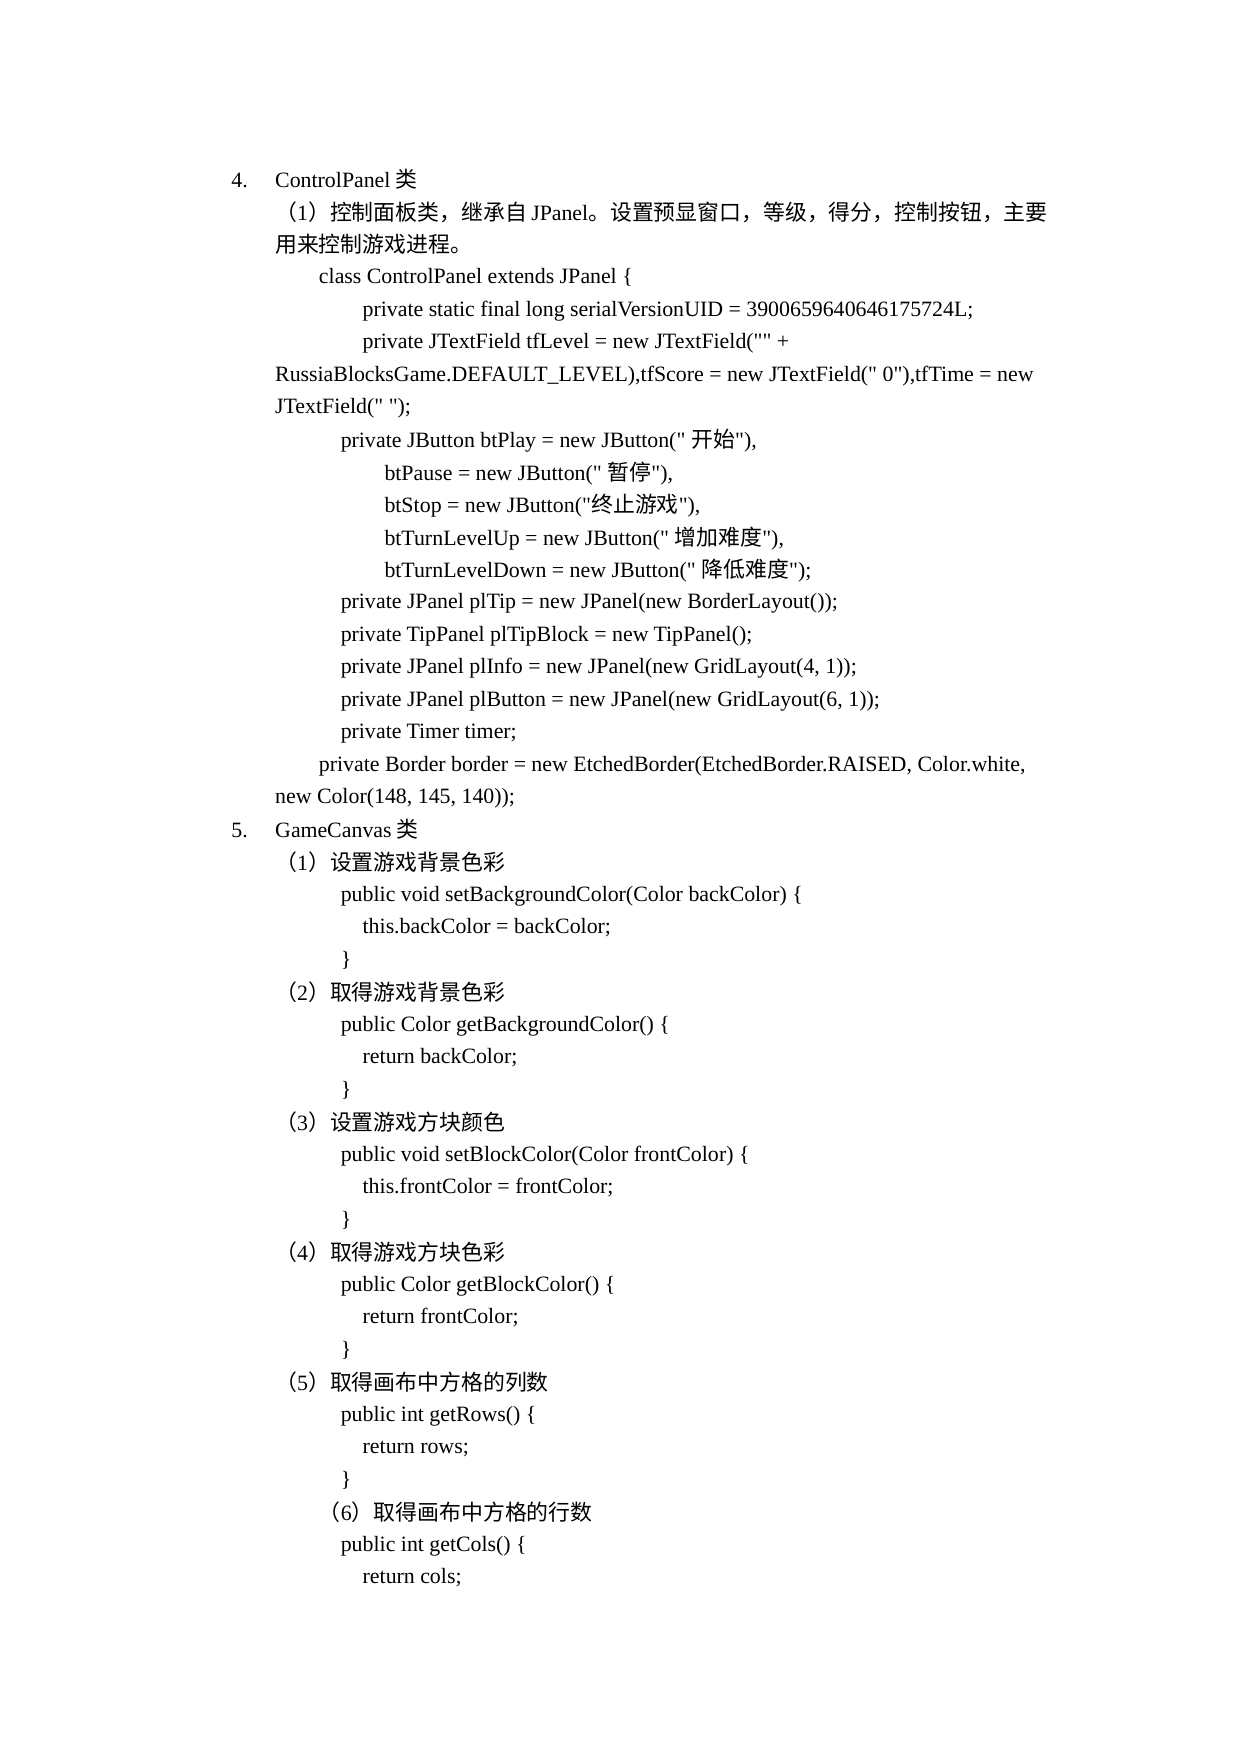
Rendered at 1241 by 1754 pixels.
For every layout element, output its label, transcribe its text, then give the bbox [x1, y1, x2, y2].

list public void setBackgroundColor(Color backColor) { [275, 877, 1053, 909]
text （3）设置游戏方块颜色 [187, 1104, 1053, 1137]
list } [275, 1462, 1053, 1494]
text （2）取得游戏背景色彩 [187, 974, 1053, 1007]
list private JPanel plButton = new JPanel(new GridLayout(6, 1)); [275, 682, 1053, 714]
list btTurnLevelUp = new JButton(" 增加难度"), [275, 519, 1053, 552]
list this.backColor = backColor; [275, 909, 1053, 942]
list return frontColor; [275, 1299, 1053, 1332]
list private static final long serialVersionUID = 3900659640646175724L; [275, 292, 1053, 324]
list private Border border = new EtchedBorder(EtchedBorder.RAISED, Color.white, new Color(148, 145, 140)); [275, 747, 1053, 812]
text （5）取得画布中方格的列数 [187, 1364, 1053, 1397]
list public int getRows() { [275, 1397, 1053, 1429]
list private JButton btPlay = new JButton(" 开始"), [275, 422, 1053, 454]
list return backColor; [275, 1039, 1053, 1072]
list （6）取得画布中方格的行数 [275, 1494, 1053, 1527]
list return rows; [275, 1429, 1053, 1462]
list private Timer timer; [275, 714, 1053, 747]
list public void setBlockColor(Color frontColor) { [275, 1137, 1053, 1169]
list public Color getBlockColor() { [275, 1267, 1053, 1299]
list this.frontColor = frontColor; [275, 1169, 1053, 1202]
list } [275, 942, 1053, 974]
list return cols; [275, 1559, 1053, 1592]
list public Color getBackgroundColor() { [275, 1007, 1053, 1039]
list btPause = new JButton(" 暂停"), [275, 454, 1053, 487]
list } [275, 1202, 1053, 1234]
list btStop = new JButton("终止游戏"), [275, 487, 1053, 519]
list class ControlPanel extends JPanel { [275, 259, 1053, 292]
list btTurnLevelDown = new JButton(" 降低难度"); [275, 552, 1053, 584]
list } [275, 1072, 1053, 1104]
text （1）设置游戏背景色彩 [231, 844, 1053, 877]
list private JPanel plTip = new JPanel(new BorderLayout()); [275, 584, 1053, 617]
list public int getCols() { [275, 1527, 1053, 1559]
list GameCanvas类 [231, 812, 1053, 844]
list private JTextField tfLevel = new JTextField("" + RussiaBlocksGame.DEFAULT_LEVEL),tfScore = new JTextField(" 0"),tfTime = new JTextField(" "); [275, 324, 1053, 422]
list } [275, 1332, 1053, 1364]
text （4）取得游戏方块色彩 [187, 1234, 1053, 1267]
list private JPanel plInfo = new JPanel(new GridLayout(4, 1)); [275, 649, 1053, 682]
list （1）控制面板类，继承自JPanel。设置预显窗口，等级，得分，控制按钮，主要用来控制游戏进程。 [275, 194, 1053, 259]
list private TipPanel plTipBlock = new TipPanel(); [275, 617, 1053, 649]
list ControlPanel类 [231, 162, 1053, 194]
